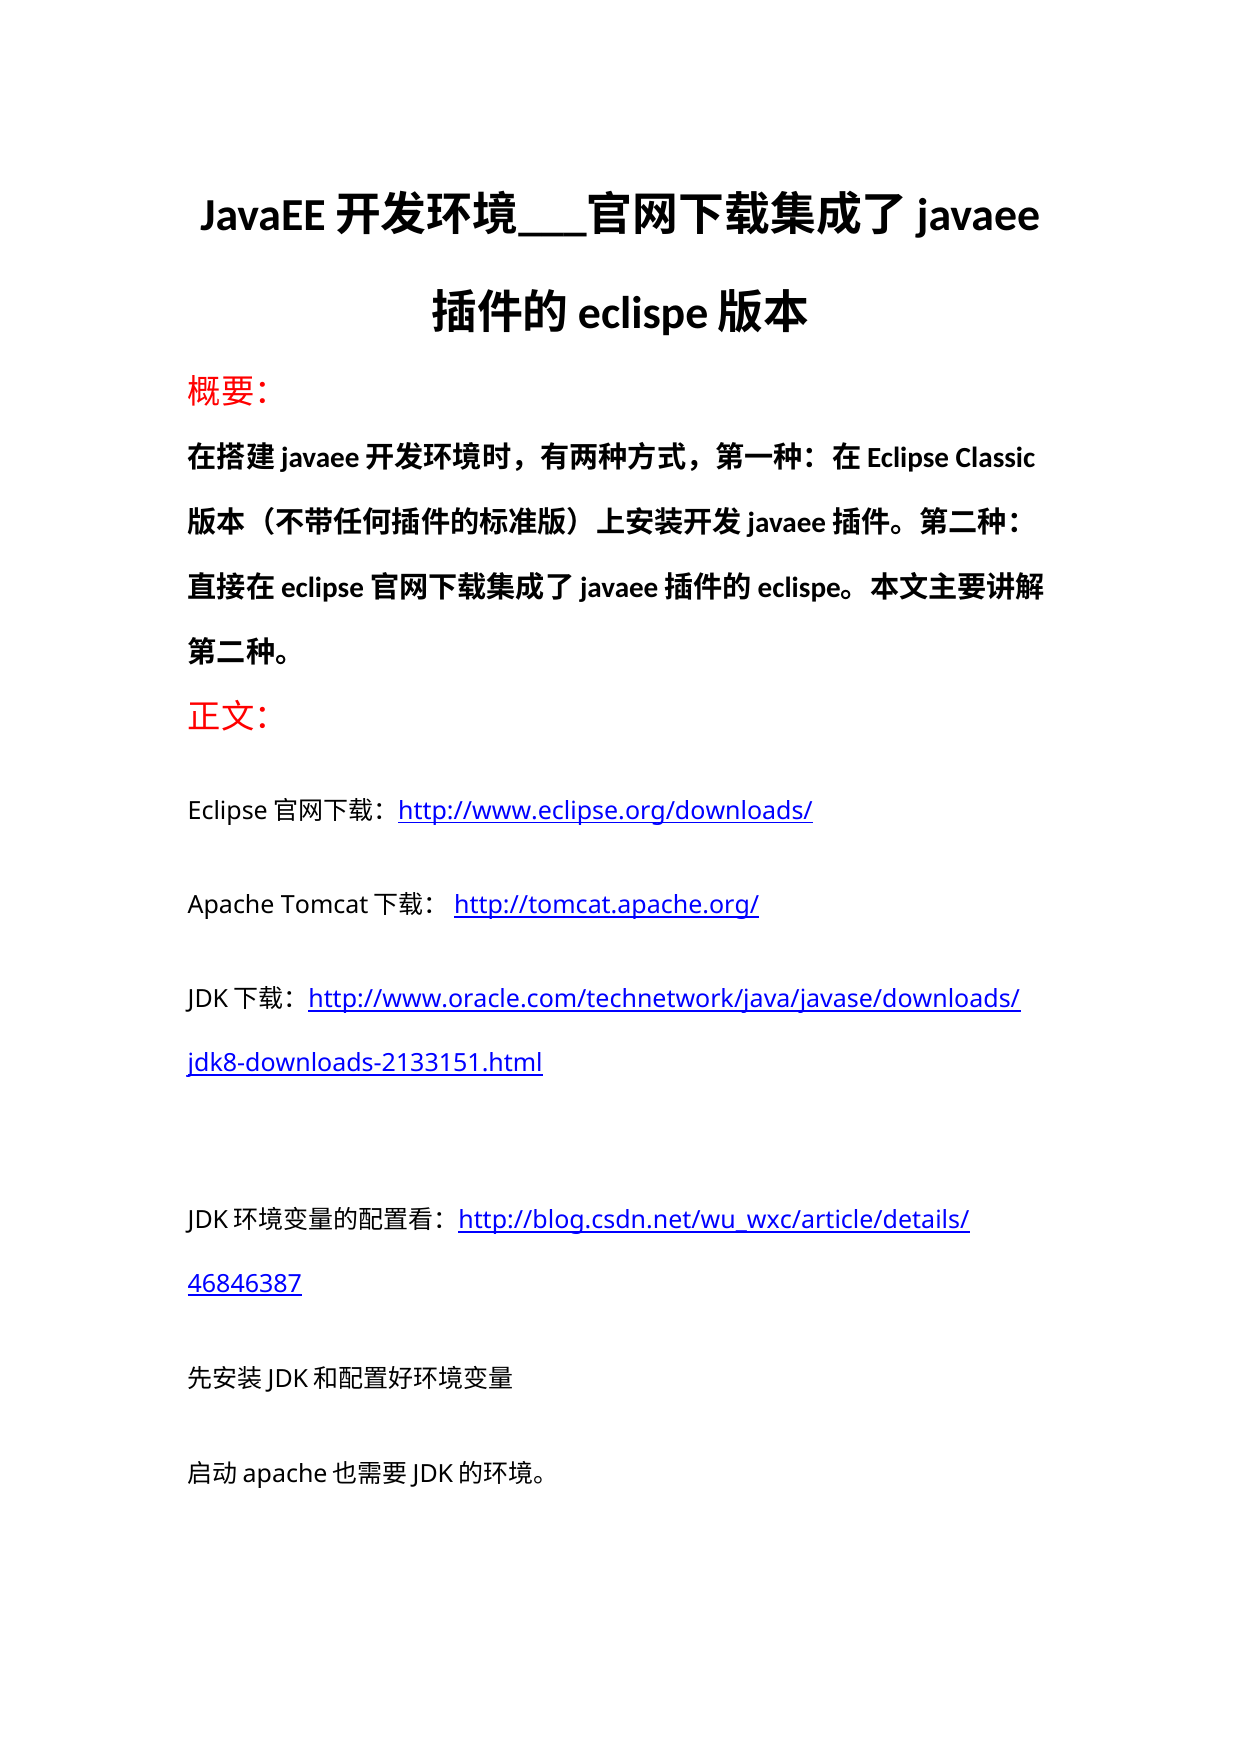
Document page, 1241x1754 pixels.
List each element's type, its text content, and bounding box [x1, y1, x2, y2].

text 概要： [187, 357, 1053, 422]
text JDK下载：http://www.oracle.com/technetwork/java/javase/downloads/jdk8-downloads-2133151.html [187, 964, 1053, 1094]
text 在搭建javaee开发环境时，有两种方式，第一种：在Eclipse Classic版本（不带任何插件的标准版）上安装开发javaee插件。第二种：直接在eclipse官网下载集成了javaee插件的eclispe。本文主要讲解第二种。 [187, 422, 1053, 682]
text 正文： [187, 682, 1053, 747]
text Apache Tomcat下载： http://tomcat.apache.org/ [187, 870, 1053, 935]
text JDK环境变量的配置看：http://blog.csdn.net/wu_wxc/article/details/46846387 [187, 1185, 1053, 1315]
text 启动apache也需要JDK的环境。 [187, 1439, 1053, 1504]
text Eclipse官网下载：http://www.eclipse.org/downloads/ [187, 776, 1053, 841]
text 先安装JDK和配置好环境变量 [187, 1344, 1053, 1409]
text JavaEE开发环境___官网下载集成了javaee插件的eclispe版本 [187, 162, 1053, 357]
